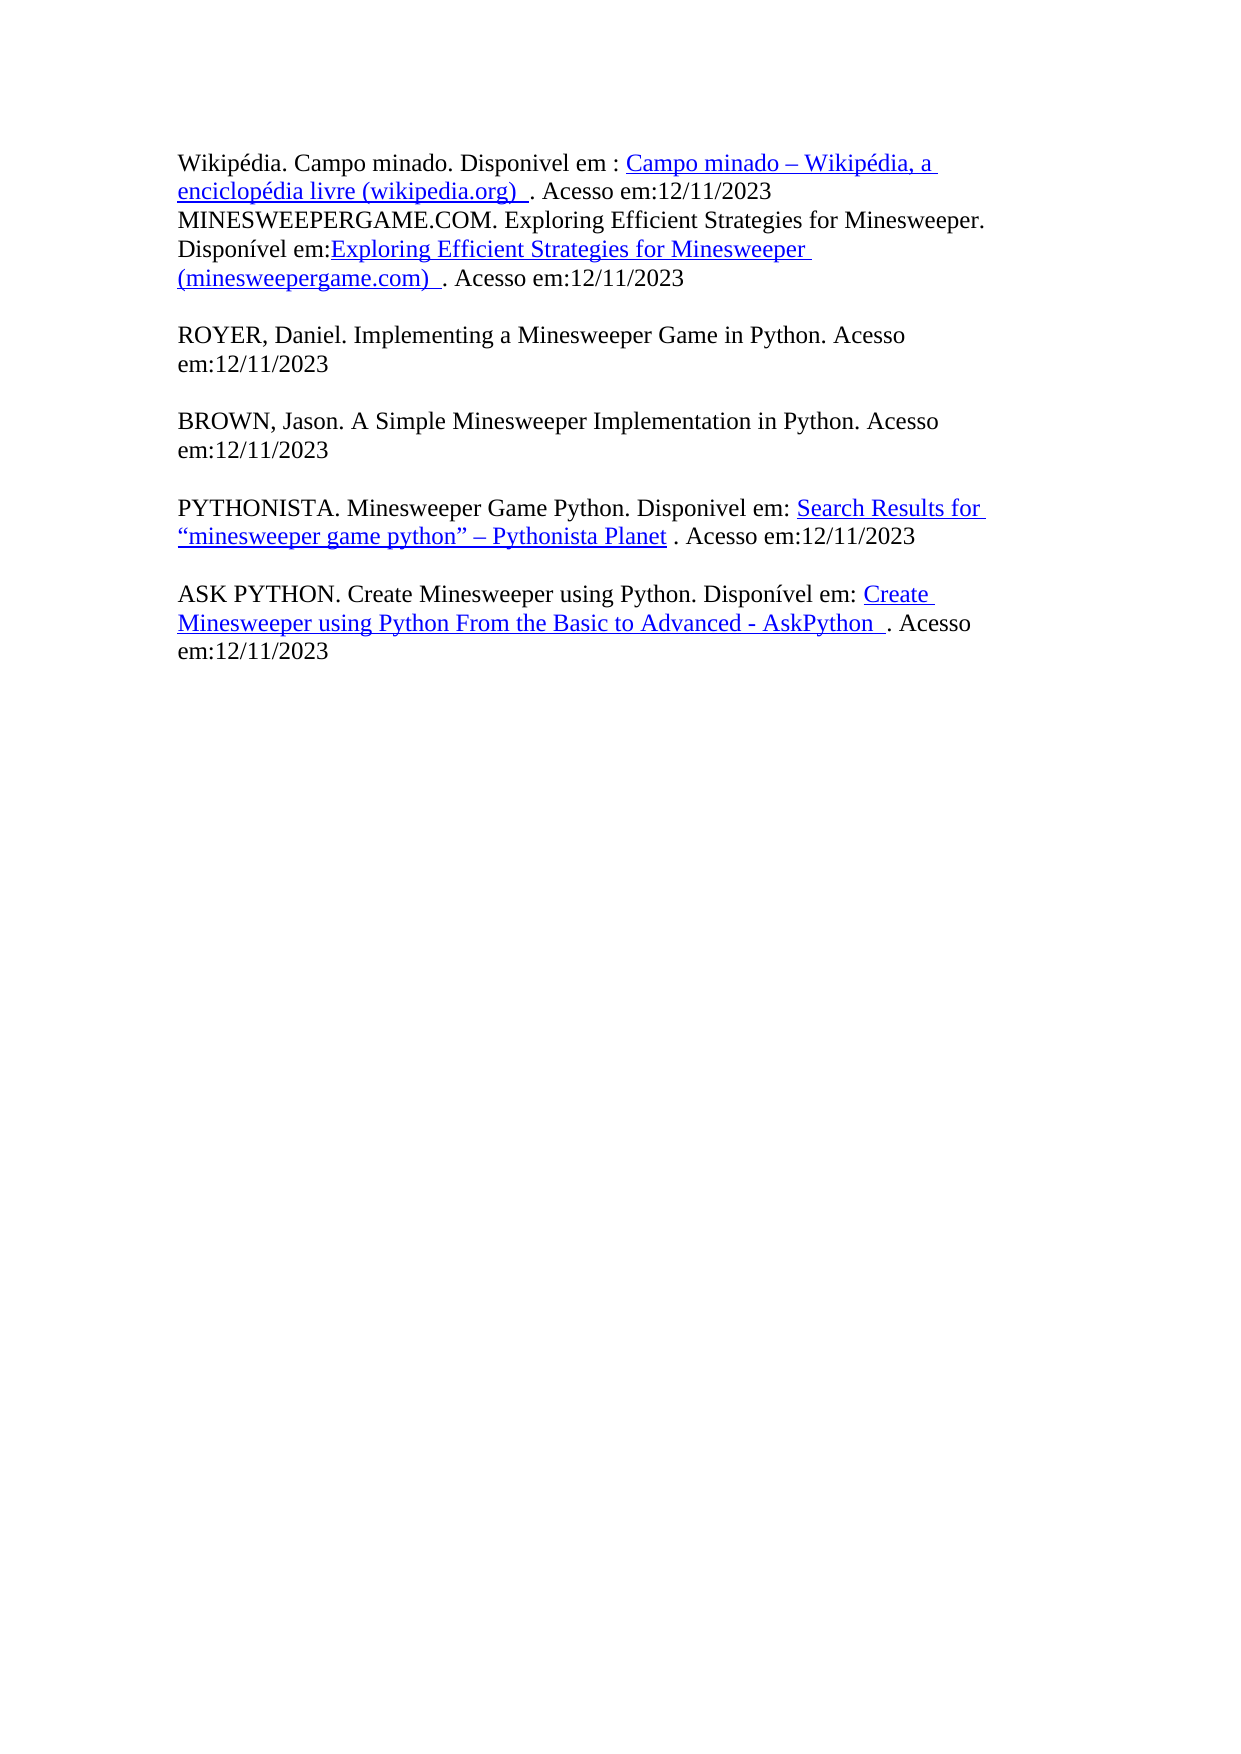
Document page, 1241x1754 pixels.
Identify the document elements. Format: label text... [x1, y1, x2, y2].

text MINESWEEPERGAME.COM. Exploring Efficient Strategies for Minesweeper. Disponível em:Exploring Efficient Strategies for Minesweeper (minesweepergame.com) . Acesso em:12/11/2023 [177, 205, 1063, 291]
text PYTHONISTA. Minesweeper Game Python. Disponivel em: Search Results for “minesweeper game python” – Pythonista Planet . Acesso em:12/11/2023 [177, 493, 1063, 550]
text ASK PYTHON. Create Minesweeper using Python. Disponível em: Create Minesweeper using Python From the Basic to Advanced - AskPython . Acesso em:12/11/2023 [177, 579, 1063, 665]
text BROWN, Jason. A Simple Minesweeper Implementation in Python. Acesso em:12/11/2023 [177, 406, 1063, 464]
text Wikipédia. Campo minado. Disponivel em : Campo minado – Wikipédia, a enciclopédia livre (wikipedia.org) . Acesso em:12/11/2023 [177, 148, 1063, 205]
text ROYER, Daniel. Implementing a Minesweeper Game in Python. Acesso em:12/11/2023 [177, 320, 1063, 378]
